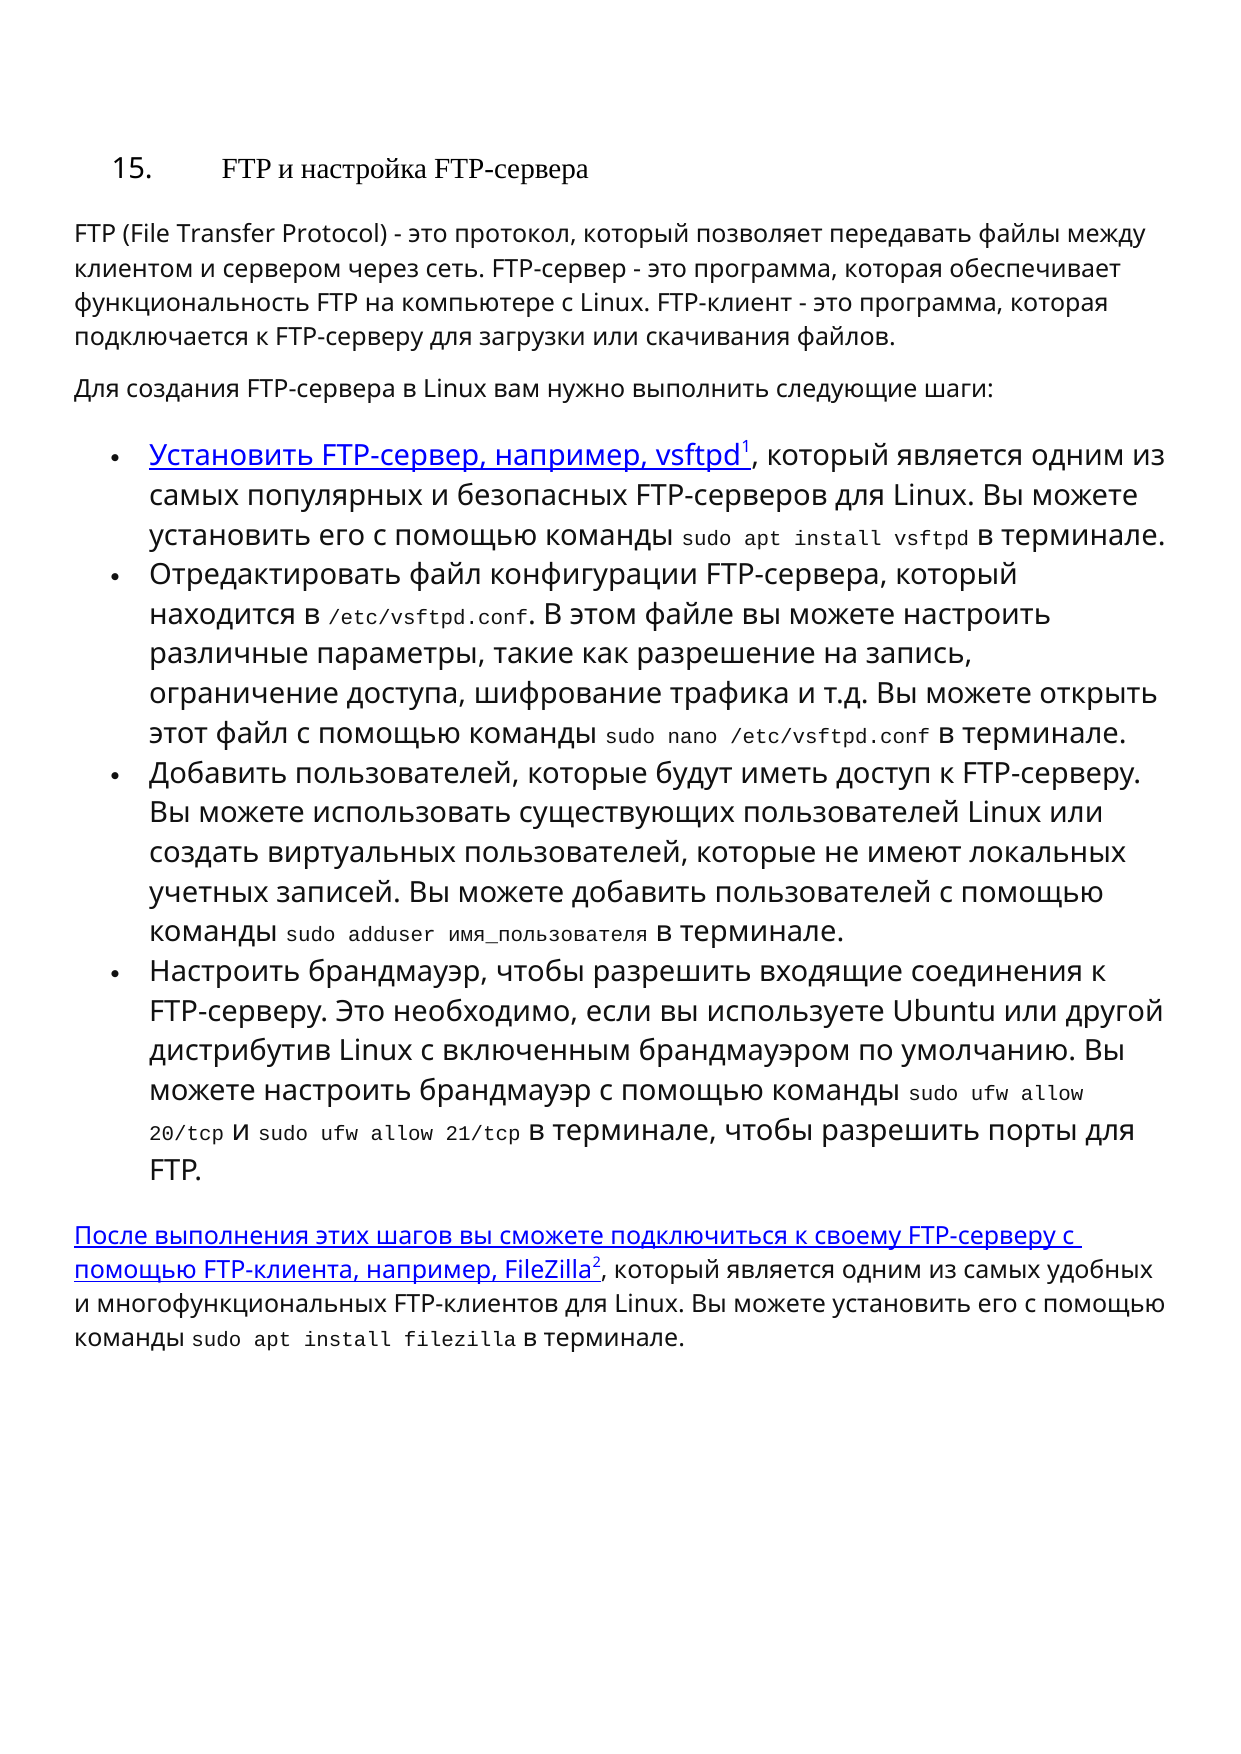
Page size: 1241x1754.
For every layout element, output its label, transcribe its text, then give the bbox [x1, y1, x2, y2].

list FTP и настройка FTP-сервера [111, 147, 1167, 187]
list Отредактировать файл конфигурации FTP-сервера, который находится в /etc/vsftpd.conf. В этом файле вы можете настроить различные параметры, такие как разрешение на запись, ограничение доступа, шифрование трафика и т.д. Вы можете открыть этот файл с помощью команды sudo nano /etc/vsftpd.conf в терминале. [111, 553, 1167, 752]
list Добавить пользователей, которые будут иметь доступ к FTP-серверу. Вы можете использовать существующих пользователей Linux или создать виртуальных пользователей, которые не имеют локальных учетных записей. Вы можете добавить пользователей с помощью команды sudo adduser имя_пользователя в терминале. [111, 752, 1167, 950]
list Установить FTP-сервер, например, vsftpd1, который является одним из самых популярных и безопасных FTP-серверов для Linux. Вы можете установить его с помощью команды sudo apt install vsftpd в терминале. [111, 434, 1167, 553]
text Для создания FTP-сервера в Linux вам нужно выполнить следующие шаги: [74, 371, 1167, 405]
list Настроить брандмауэр, чтобы разрешить входящие соединения к FTP-серверу. Это необходимо, если вы используете Ubuntu или другой дистрибутив Linux с включенным брандмауэром по умолчанию. Вы можете настроить брандмауэр с помощью команды sudo ufw allow 20/tcp и sudo ufw allow 21/tcp в терминале, чтобы разрешить порты для FTP. [111, 950, 1167, 1188]
text После выполнения этих шагов вы сможете подключиться к своему FTP-серверу с помощью FTP-клиента, например, FileZilla2, который является одним из самых удобных и многофункциональных FTP-клиентов для Linux. Вы можете установить его с помощью команды sudo apt install filezilla в терминале. [74, 1218, 1167, 1354]
text FTP (File Transfer Protocol) - это протокол, который позволяет передавать файлы между клиентом и сервером через сеть. FTP-сервер - это программа, которая обеспечивает функциональность FTP на компьютере с Linux. FTP-клиент - это программа, которая подключается к FTP-серверу для загрузки или скачивания файлов. [74, 216, 1167, 352]
